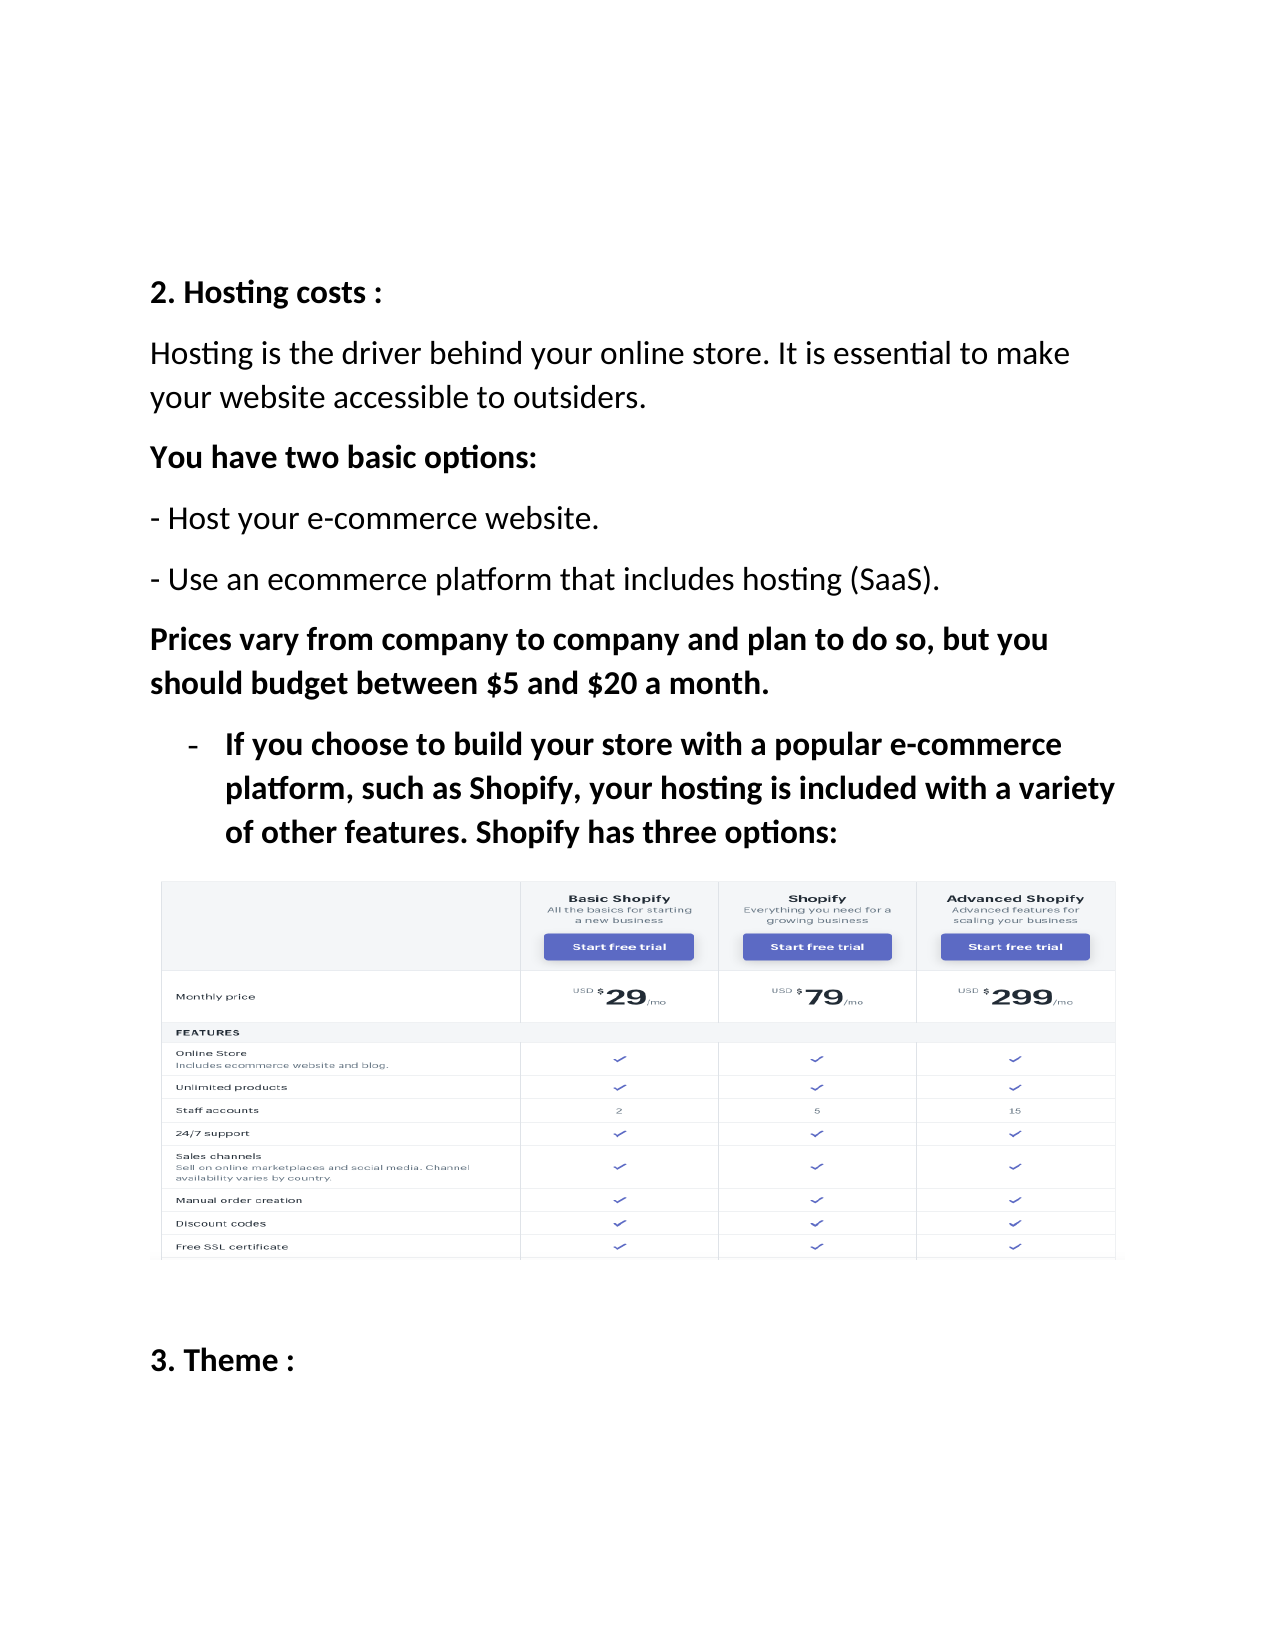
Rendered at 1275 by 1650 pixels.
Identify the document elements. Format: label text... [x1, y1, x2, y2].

text Hosting is the driver behind your online store. It is essential to make your website accessible to outsiders. [150, 332, 1125, 417]
list If you choose to build your store with a popular e-commerce platform, such as Shopify, your hosting is included with a variety of other features. Shopify has three options: [187, 723, 1125, 852]
text 2. Hosting costs : [150, 271, 1125, 312]
text - Host your e-commerce website. [150, 497, 1125, 538]
text - Use an ecommerce platform that includes hosting (SaaS). [150, 558, 1125, 598]
text 3. Theme : [150, 1339, 1125, 1380]
picture [150, 871, 1125, 1260]
text You have two basic options: [150, 436, 1125, 477]
text Prices vary from company to company and plan to do so, but you should budget between $5 and $20 a month. [150, 618, 1125, 703]
